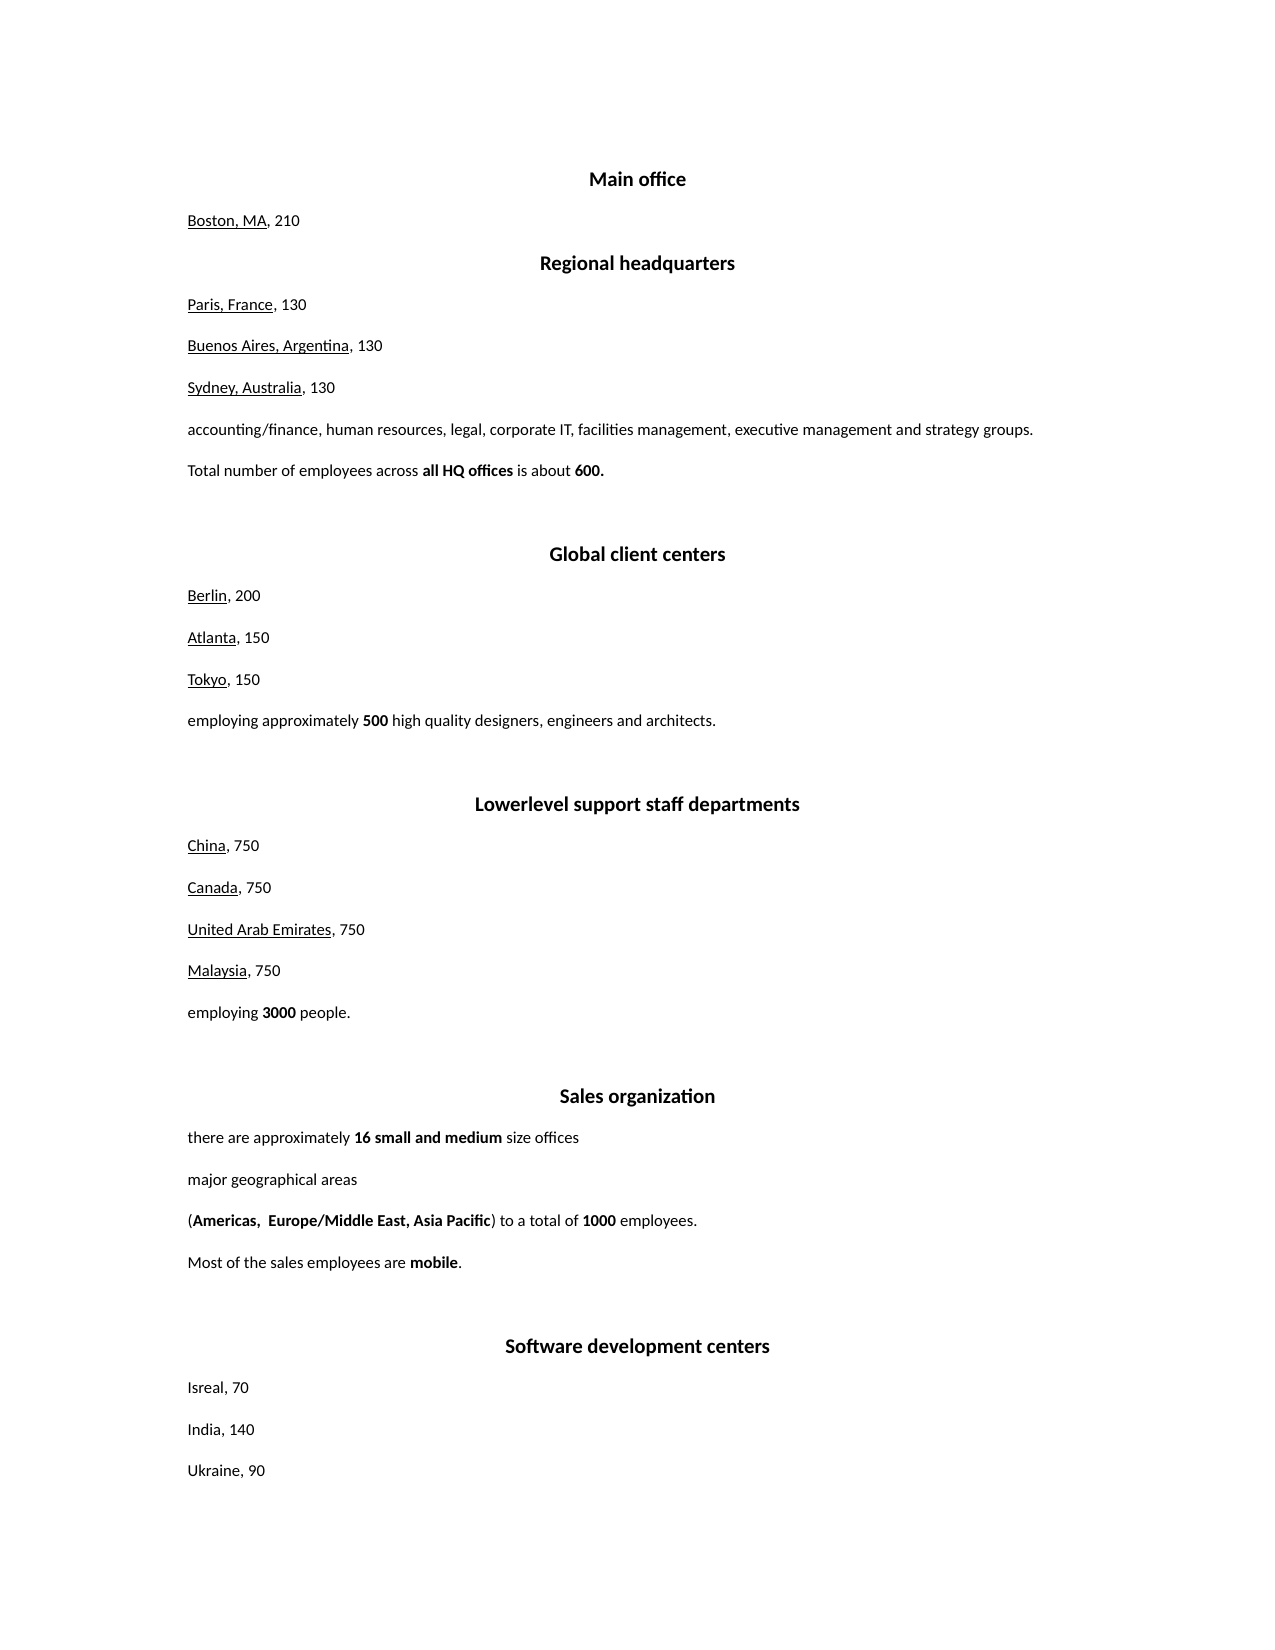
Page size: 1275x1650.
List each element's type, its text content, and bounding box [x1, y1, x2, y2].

text Sales organization [187, 1075, 1087, 1117]
text employing approximately 500 high quality designers, engineers and architects. [187, 700, 1087, 742]
text employing 3000 people. [187, 992, 1087, 1033]
text Atlanta, 150 [187, 617, 1087, 658]
text Sydney, Australia, 130 [187, 367, 1087, 408]
text China, 750 [187, 825, 1087, 867]
text Total number of employees across all HQ offices is about 600. [187, 450, 1087, 492]
text Paris, France, 130 [187, 283, 1087, 325]
text (Americas, Europe/Middle East, Asia Pacific) to a total of 1000 employees. [187, 1200, 1087, 1242]
text Tokyo, 150 [187, 658, 1087, 700]
text Software development centers [187, 1325, 1087, 1367]
text United Arab Emirates, 750 [187, 908, 1087, 950]
text Malaysia, 750 [187, 950, 1087, 992]
text Isreal, 70 [187, 1367, 1087, 1408]
text Boston, MA, 210 [187, 200, 1087, 242]
text Regional headquarters [187, 242, 1087, 283]
text Lower­level support staff departments [187, 783, 1087, 825]
text Buenos Aires, Argentina, 130 [187, 325, 1087, 367]
text Berlin, 200 [187, 575, 1087, 617]
text Canada, 750 [187, 867, 1087, 908]
text accounting/finance, human resources, legal, corporate IT, facilities management, executive management and strategy groups. [187, 408, 1087, 450]
text Main office [187, 158, 1087, 200]
text major geographical areas [187, 1158, 1087, 1200]
text there are approximately 16 small and medium size offices [187, 1117, 1087, 1158]
text Global client centers [187, 533, 1087, 575]
text India, 140 [187, 1408, 1087, 1450]
text Most of the sales employees are mobile. [187, 1242, 1087, 1283]
text Ukraine, 90 [187, 1450, 1087, 1492]
